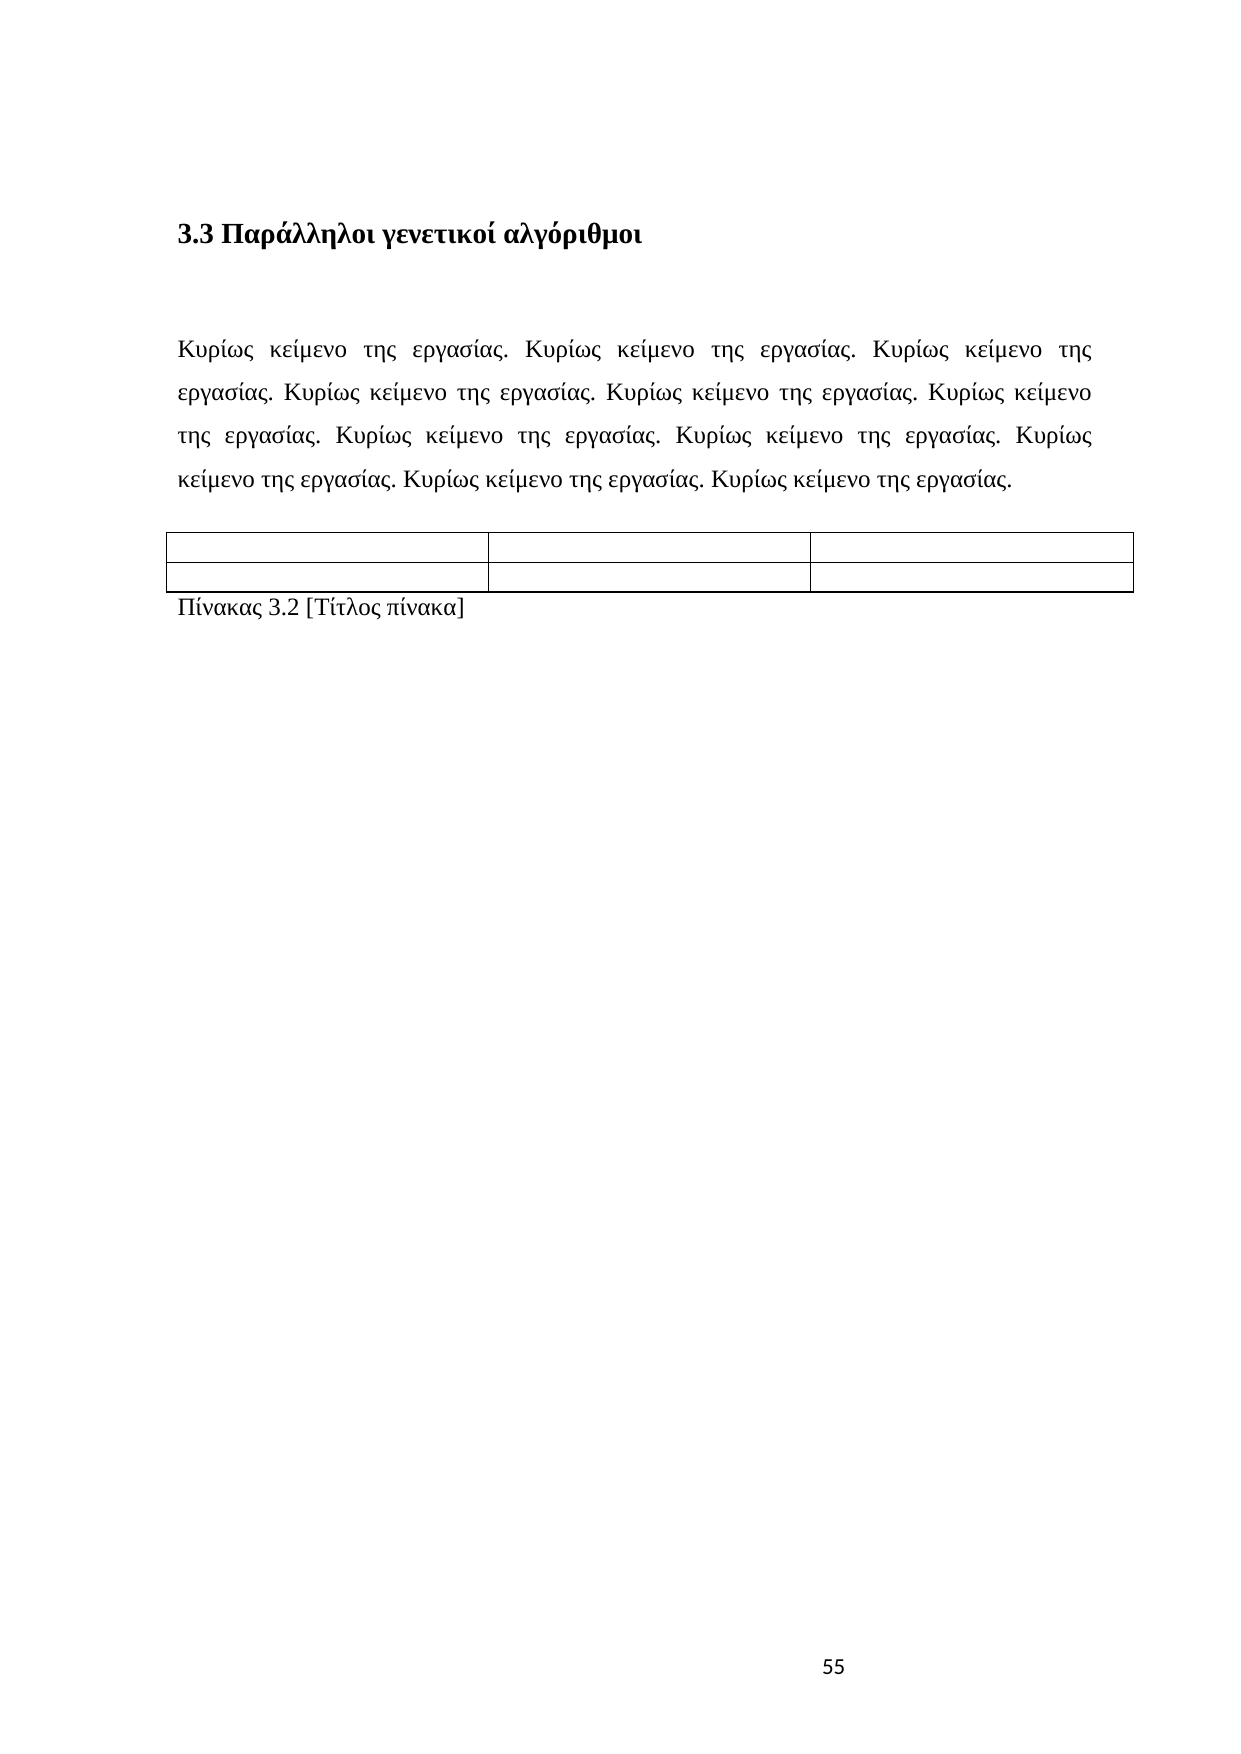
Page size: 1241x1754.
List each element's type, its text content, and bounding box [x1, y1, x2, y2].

text Πίνακας 3.2 [Τίτλος πίνακα] [177, 593, 1093, 621]
table_cell [811, 563, 1133, 591]
table_cell [167, 563, 488, 591]
table_cell [489, 563, 810, 591]
table_header [167, 533, 488, 562]
text Κυρίως κείμενο της εργασίας. Κυρίως κείμενο της εργασίας. Κυρίως κείμενο της εργασίας. Κυρίως κείμενο της εργασίας. Κυρίως κείμενο της εργασίας. Κυρίως κείμενο της εργασίας. Κυρίως κείμενο της εργασίας. Κυρίως κείμενο της εργασίας. Κυρίως κείμενο της εργασίας. Κυρίως κείμενο της εργασίας. Κυρίως κείμενο της εργασίας. [177, 334, 1093, 492]
table_header [489, 533, 810, 562]
subtitle 3.3 Παράλληλοι γενετικοί αλγόριθμοι [177, 216, 1093, 249]
table_header [811, 533, 1133, 562]
